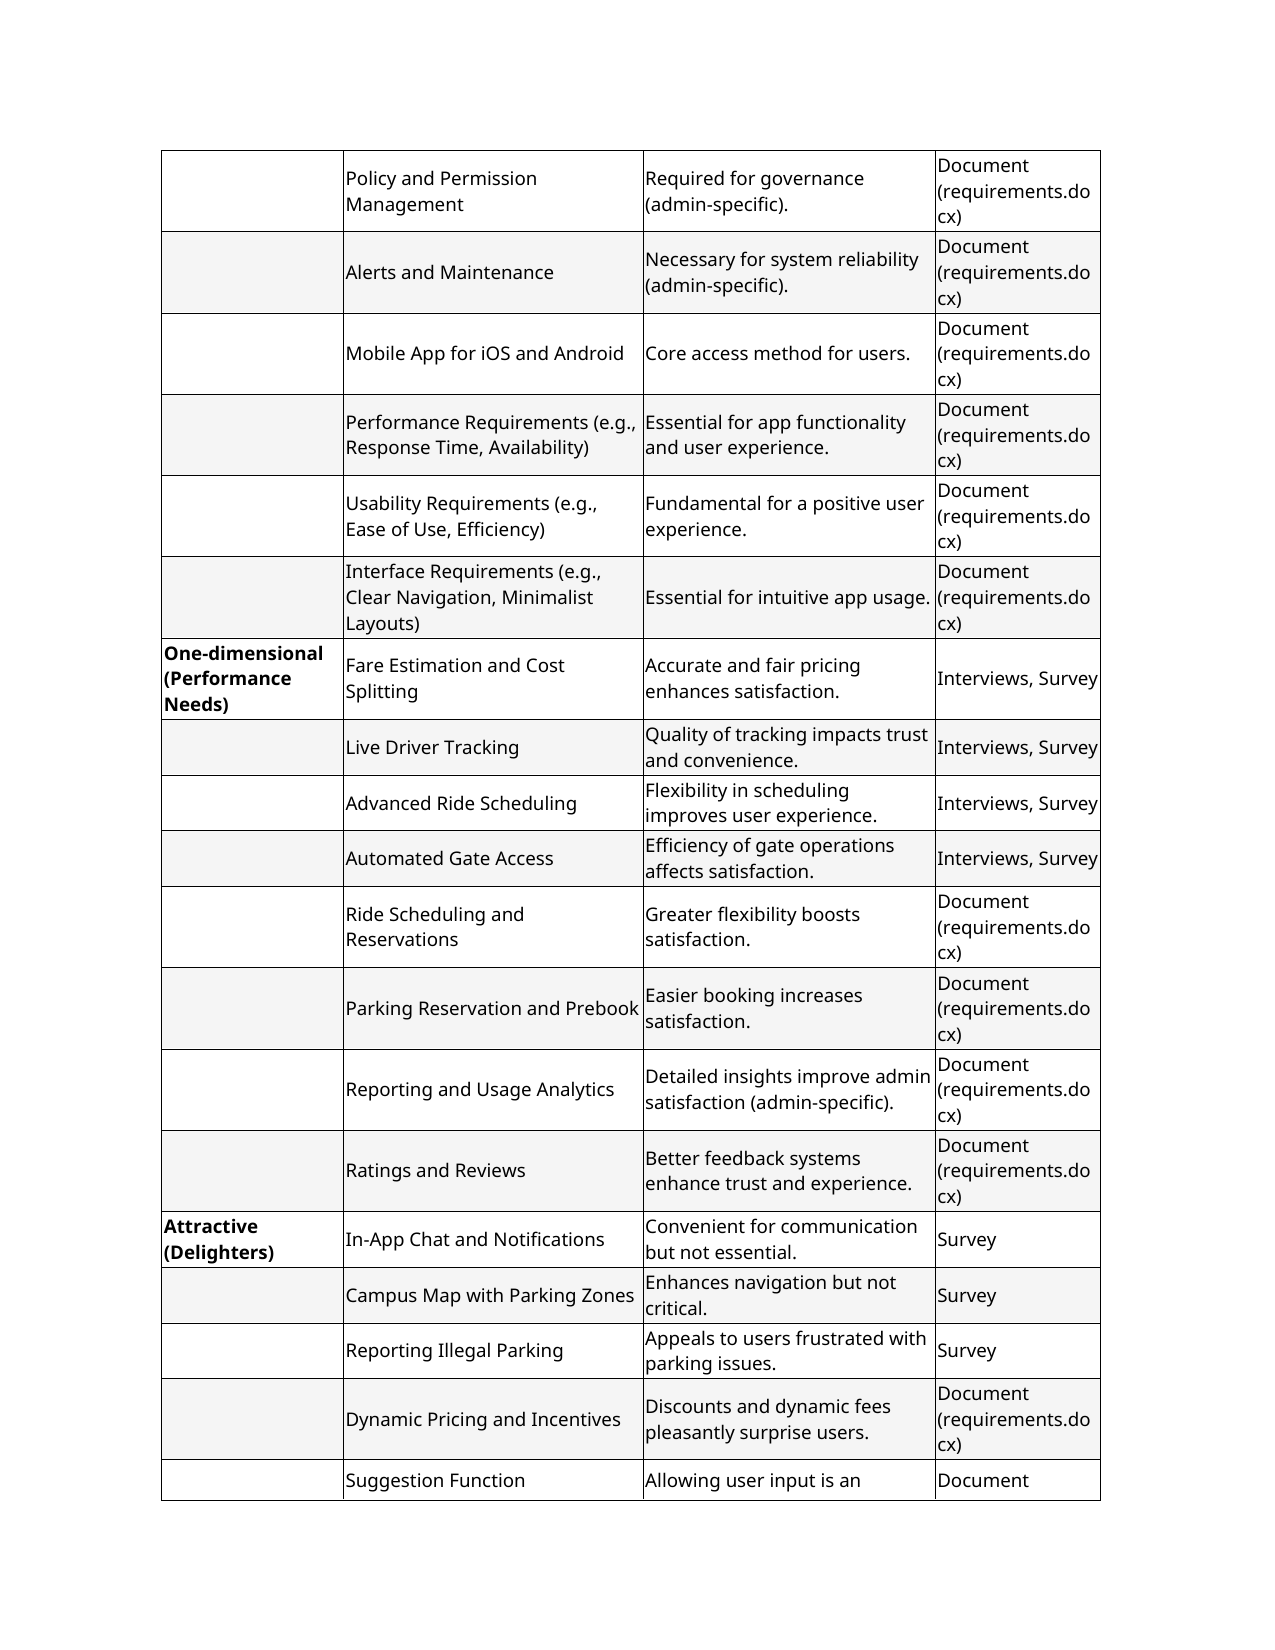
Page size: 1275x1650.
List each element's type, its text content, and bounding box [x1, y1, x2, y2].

table_cell [162, 151, 343, 231]
table_cell Policy and Permission Management [344, 151, 643, 231]
table_cell Fare Estimation and Cost Splitting [344, 639, 643, 719]
table_cell One-dimensional (Performance Needs) [162, 639, 343, 719]
table_cell Document (requirements.docx) [936, 1131, 1100, 1211]
table_cell Core access method for users. [644, 314, 935, 394]
table_cell Mobile App for iOS and Android [344, 314, 643, 394]
table_cell [162, 968, 343, 1048]
table_cell Better feedback systems enhance trust and experience. [644, 1131, 935, 1211]
table_cell Appeals to users frustrated with parking issues. [644, 1324, 935, 1378]
table_cell Performance Requirements (e.g., Response Time, Availability) [344, 395, 643, 475]
table_cell [162, 232, 343, 312]
table_cell Interface Requirements (e.g., Clear Navigation, Minimalist Layouts) [344, 557, 643, 637]
table_cell Ride Scheduling and Reservations [344, 887, 643, 967]
table_cell [162, 1131, 343, 1211]
table_cell Greater flexibility boosts satisfaction. [644, 887, 935, 967]
table_cell Discounts and dynamic fees pleasantly surprise users. [644, 1379, 935, 1459]
table_cell Quality of tracking impacts trust and convenience. [644, 720, 935, 774]
table_cell Survey [936, 1268, 1100, 1322]
table_cell Ratings and Reviews [344, 1131, 643, 1211]
table_cell Easier booking increases satisfaction. [644, 968, 935, 1048]
table_cell Document (requirements.docx) [936, 314, 1100, 394]
table_cell In-App Chat and Notifications [344, 1212, 643, 1267]
table_cell Document (requirements.docx) [936, 232, 1100, 312]
table_cell [162, 395, 343, 475]
table_cell Accurate and fair pricing enhances satisfaction. [644, 639, 935, 719]
table_cell Campus Map with Parking Zones [344, 1268, 643, 1322]
table_cell Document (requirements.docx) [936, 476, 1100, 556]
table_cell Reporting and Usage Analytics [344, 1050, 643, 1130]
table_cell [936, 151, 1100, 231]
table_cell Efficiency of gate operations affects satisfaction. [644, 831, 935, 886]
table_cell [162, 1050, 343, 1130]
table_cell Interviews, Survey [936, 720, 1100, 774]
table_cell Flexibility in scheduling improves user experience. [644, 776, 935, 830]
table_cell Document (requirements.docx) [936, 557, 1100, 637]
table_cell Document (requirements.docx) [936, 1379, 1100, 1459]
table_cell Convenient for communication but not essential. [644, 1212, 935, 1267]
table_cell Live Driver Tracking [344, 720, 643, 774]
table_cell Document (requirements.docx) [936, 395, 1100, 475]
table_cell [162, 1379, 343, 1459]
table_cell Survey [936, 1212, 1100, 1267]
table_cell Reporting Illegal Parking [344, 1324, 643, 1378]
table_cell Essential for app functionality and user experience. [644, 395, 935, 475]
table_cell [162, 314, 343, 394]
table_cell [162, 1460, 343, 1499]
table_cell Interviews, Survey [936, 776, 1100, 830]
table_cell Usability Requirements (e.g., Ease of Use, Efficiency) [344, 476, 643, 556]
table_cell Attractive (Delighters) [162, 1212, 343, 1267]
table_cell [162, 776, 343, 830]
table_cell Detailed insights improve admin satisfaction (admin-specific). [644, 1050, 935, 1130]
table_cell [162, 557, 343, 637]
table_cell Enhances navigation but not critical. [644, 1268, 935, 1322]
table_cell [162, 476, 343, 556]
table_cell Necessary for system reliability (admin-specific). [644, 232, 935, 312]
table_cell Parking Reservation and Prebook [344, 968, 643, 1048]
table_cell [162, 1324, 343, 1378]
table_cell [162, 831, 343, 886]
table_cell Interviews, Survey [936, 831, 1100, 886]
table_cell Document (requirements.docx) [936, 887, 1100, 967]
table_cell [936, 1460, 1100, 1499]
table_cell Fundamental for a positive user experience. [644, 476, 935, 556]
table_cell Alerts and Maintenance [344, 232, 643, 312]
table_cell Automated Gate Access [344, 831, 643, 886]
table_cell Required for governance (admin-specific). [644, 151, 935, 231]
table_cell [162, 720, 343, 774]
table_cell Document (requirements.docx) [936, 1050, 1100, 1130]
table_cell Survey [936, 1324, 1100, 1378]
table_cell Interviews, Survey [936, 639, 1100, 719]
table_cell Dynamic Pricing and Incentives [344, 1379, 643, 1459]
table_cell Essential for intuitive app usage. [644, 557, 935, 637]
table_cell Advanced Ride Scheduling [344, 776, 643, 830]
table_cell Document (requirements.docx) [936, 968, 1100, 1048]
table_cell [644, 1460, 935, 1499]
table_cell [162, 887, 343, 967]
table_cell Suggestion Function [344, 1460, 643, 1499]
table_cell [162, 1268, 343, 1322]
